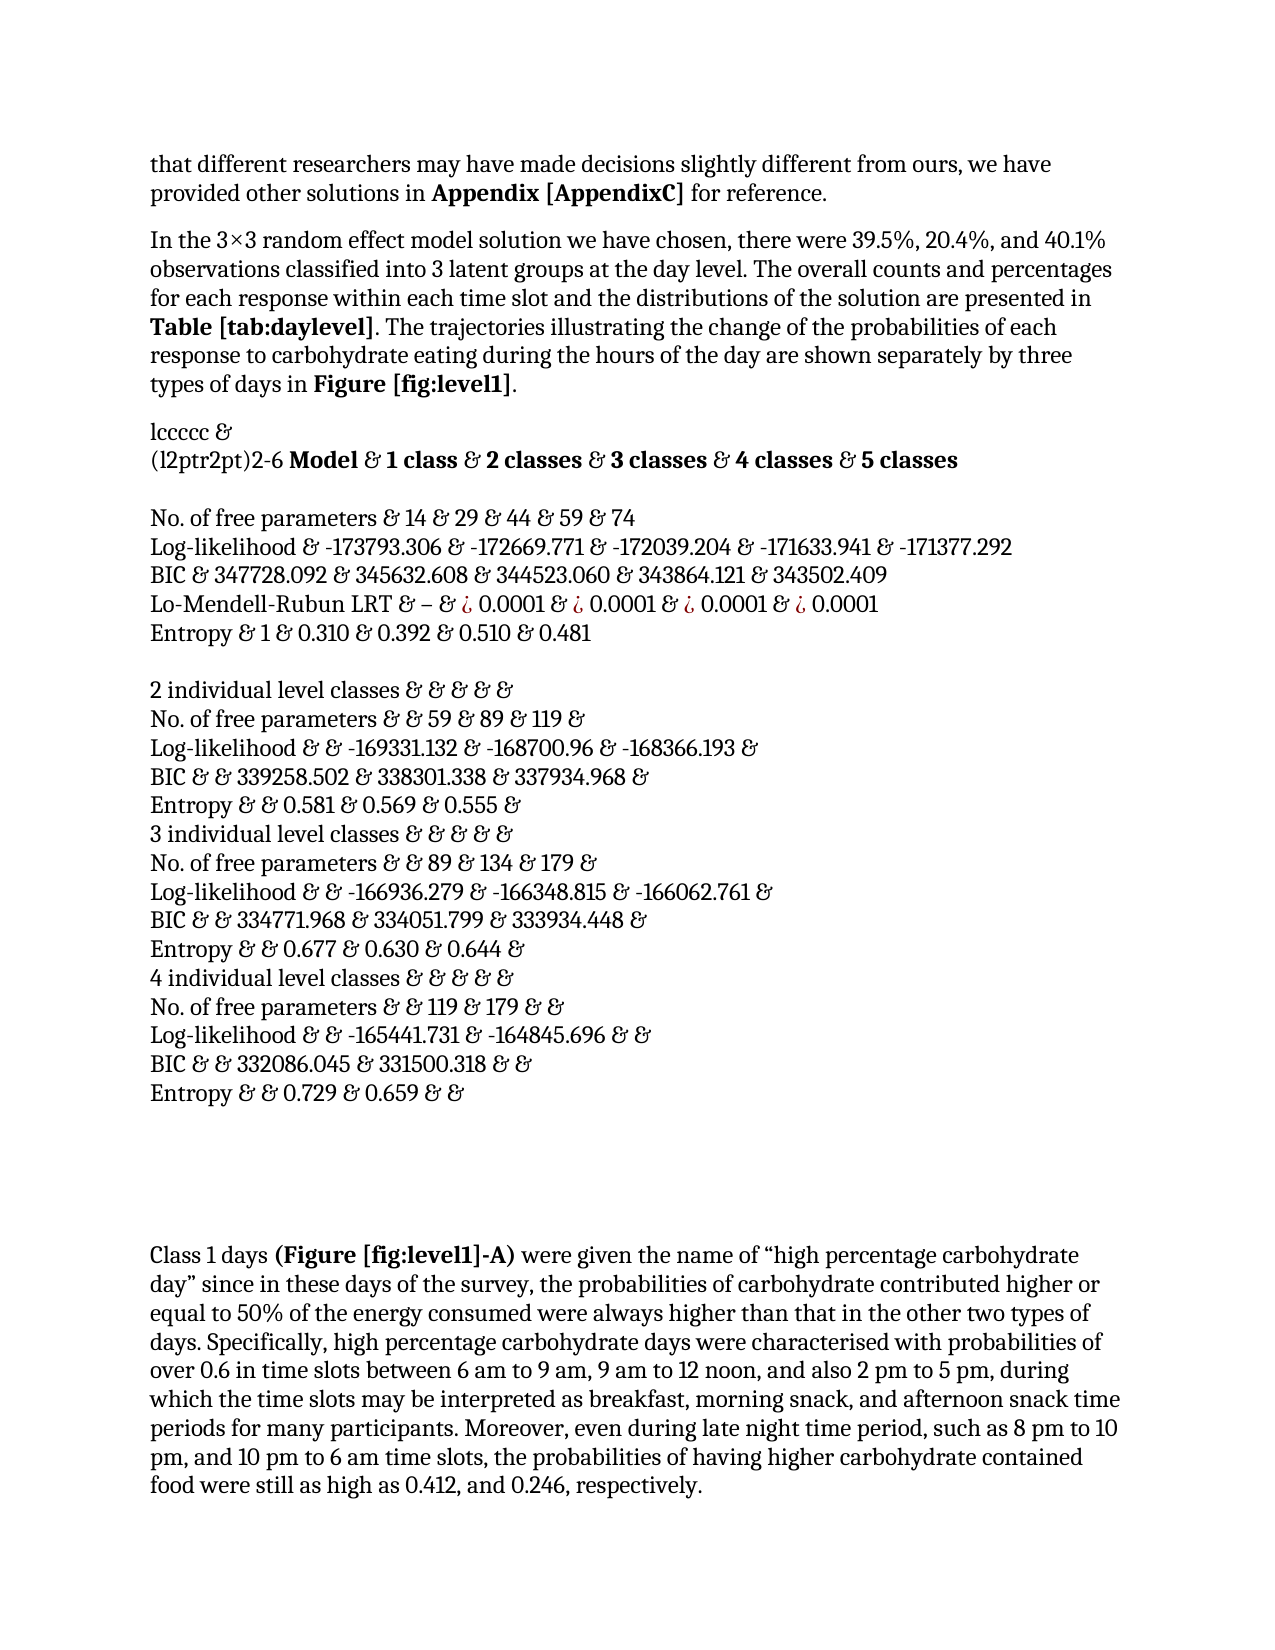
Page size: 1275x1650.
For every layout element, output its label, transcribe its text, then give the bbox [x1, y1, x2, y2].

text Class 1 days (Figure [fig:level1]-A) were given the name of “high percentage carbohydrate day” since in these days of the survey, the probabilities of carbohydrate contributed higher or equal to 50% of the energy consumed were always higher than that in the other two types of days. Specifically, high percentage carbohydrate days were characterised with probabilities of over 0.6 in time slots between 6 am to 9 am, 9 am to 12 noon, and also 2 pm to 5 pm, during which the time slots may be interpreted as breakfast, morning snack, and afternoon snack time periods for many participants. Moreover, even during late night time period, such as 8 pm to 10 pm, and 10 pm to 6 am time slots, the probabilities of having higher carbohydrate contained food were still as high as 0.412, and 0.246, respectively. [150, 1241, 1125, 1500]
